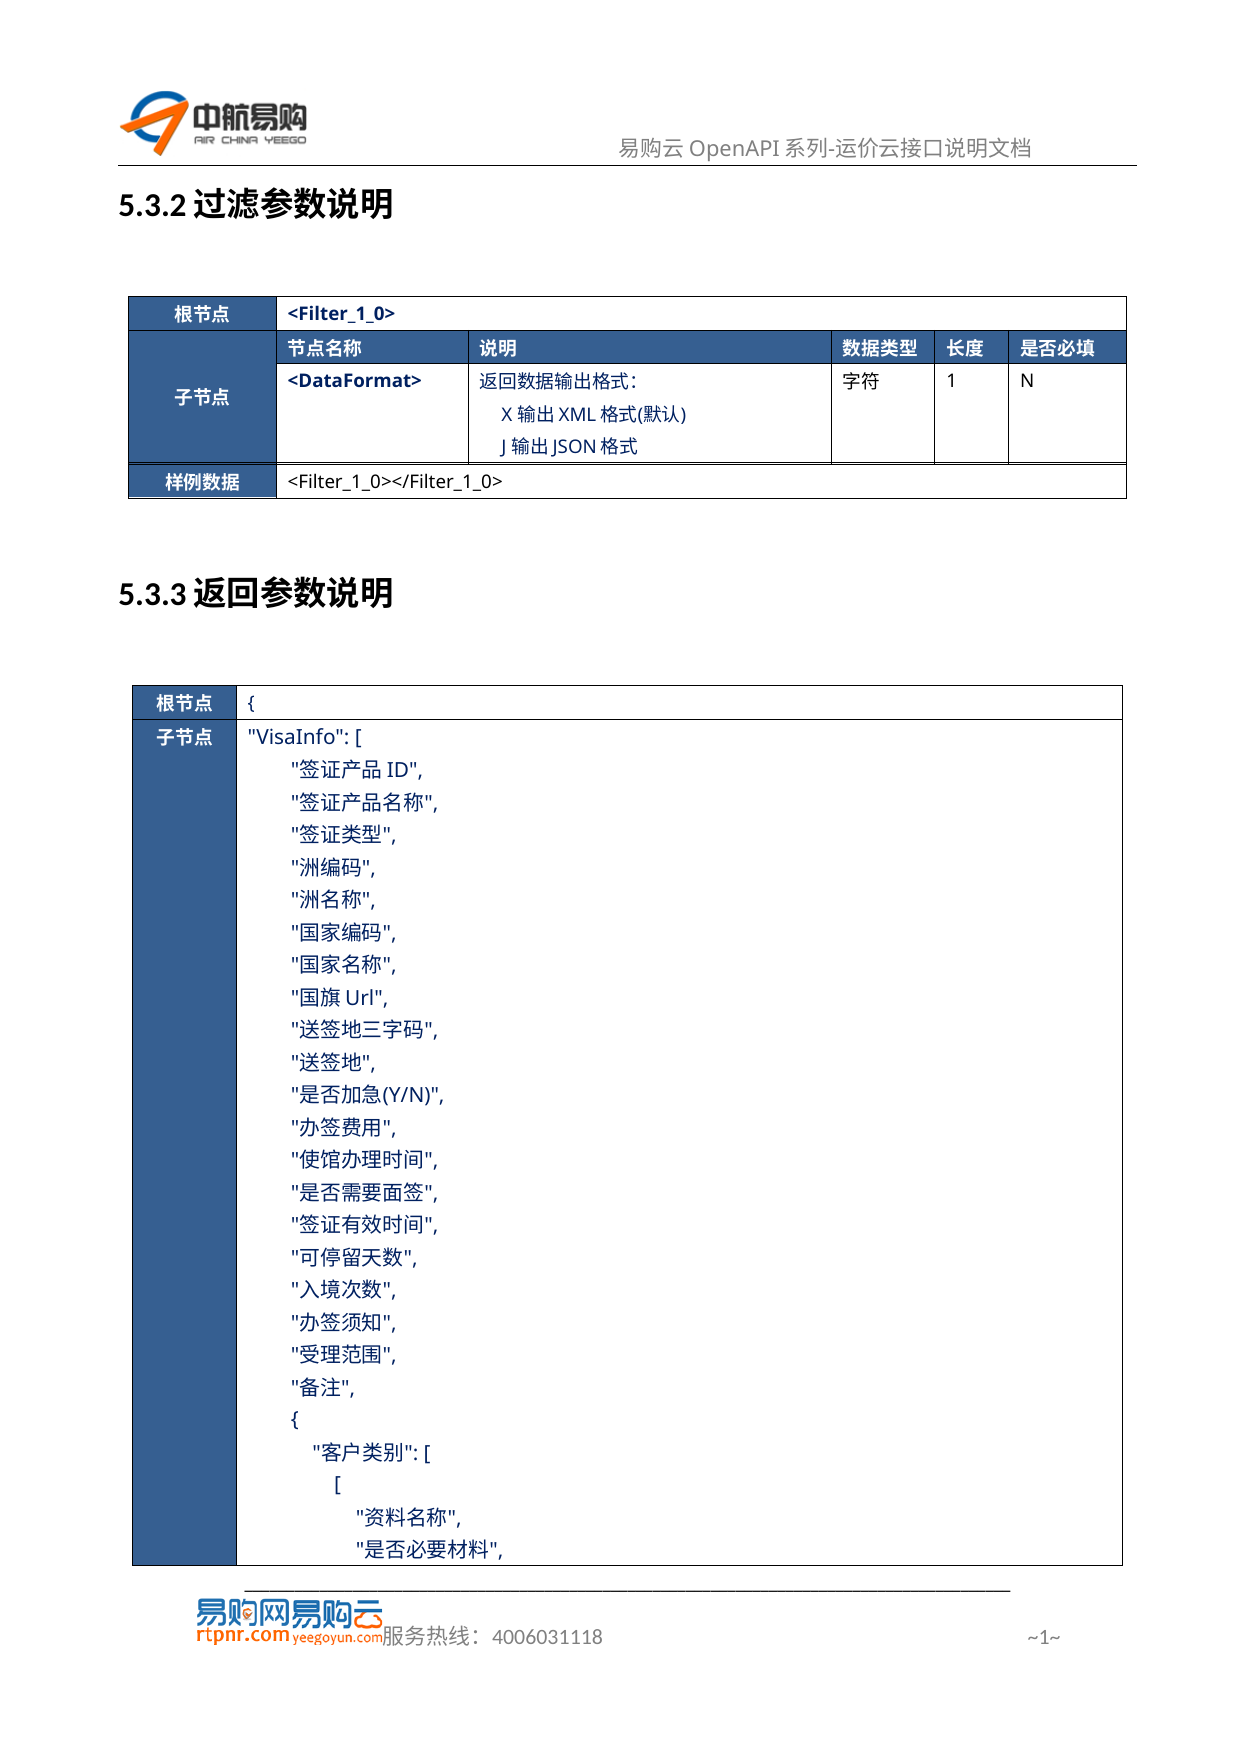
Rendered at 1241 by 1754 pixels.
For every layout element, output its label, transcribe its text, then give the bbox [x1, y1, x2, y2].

table_cell 节点名称 [277, 331, 468, 363]
table_cell 说明 [469, 331, 831, 363]
subtitle 过滤参数说明 [118, 169, 1137, 234]
picture [195, 1594, 383, 1645]
table_header <Filter_1_0> [277, 297, 1126, 330]
table_cell <Filter_1_0></Filter_1_0> [277, 465, 1126, 497]
table_cell 子节点 [133, 720, 236, 1565]
table_cell 是否必填 [1009, 331, 1126, 363]
table_cell 1 [935, 364, 1008, 462]
table_header { [237, 686, 1122, 719]
table_cell 长度 [935, 331, 1008, 363]
table_cell 样例数据 [129, 465, 276, 497]
table_header 根节点 [133, 686, 236, 719]
table_cell 返回数据输出格式： X 输出XML格式(默认) J 输出JSON格式 [469, 364, 831, 462]
table_cell 字符 [832, 364, 934, 462]
subtitle 返回参数说明 [118, 558, 1137, 623]
picture [118, 88, 307, 157]
table_header 根节点 [129, 297, 276, 330]
table_cell <DataFormat> [277, 364, 468, 462]
table_cell N [1009, 364, 1126, 462]
table_cell 数据类型 [832, 331, 934, 363]
table_cell 子节点 [129, 331, 276, 462]
